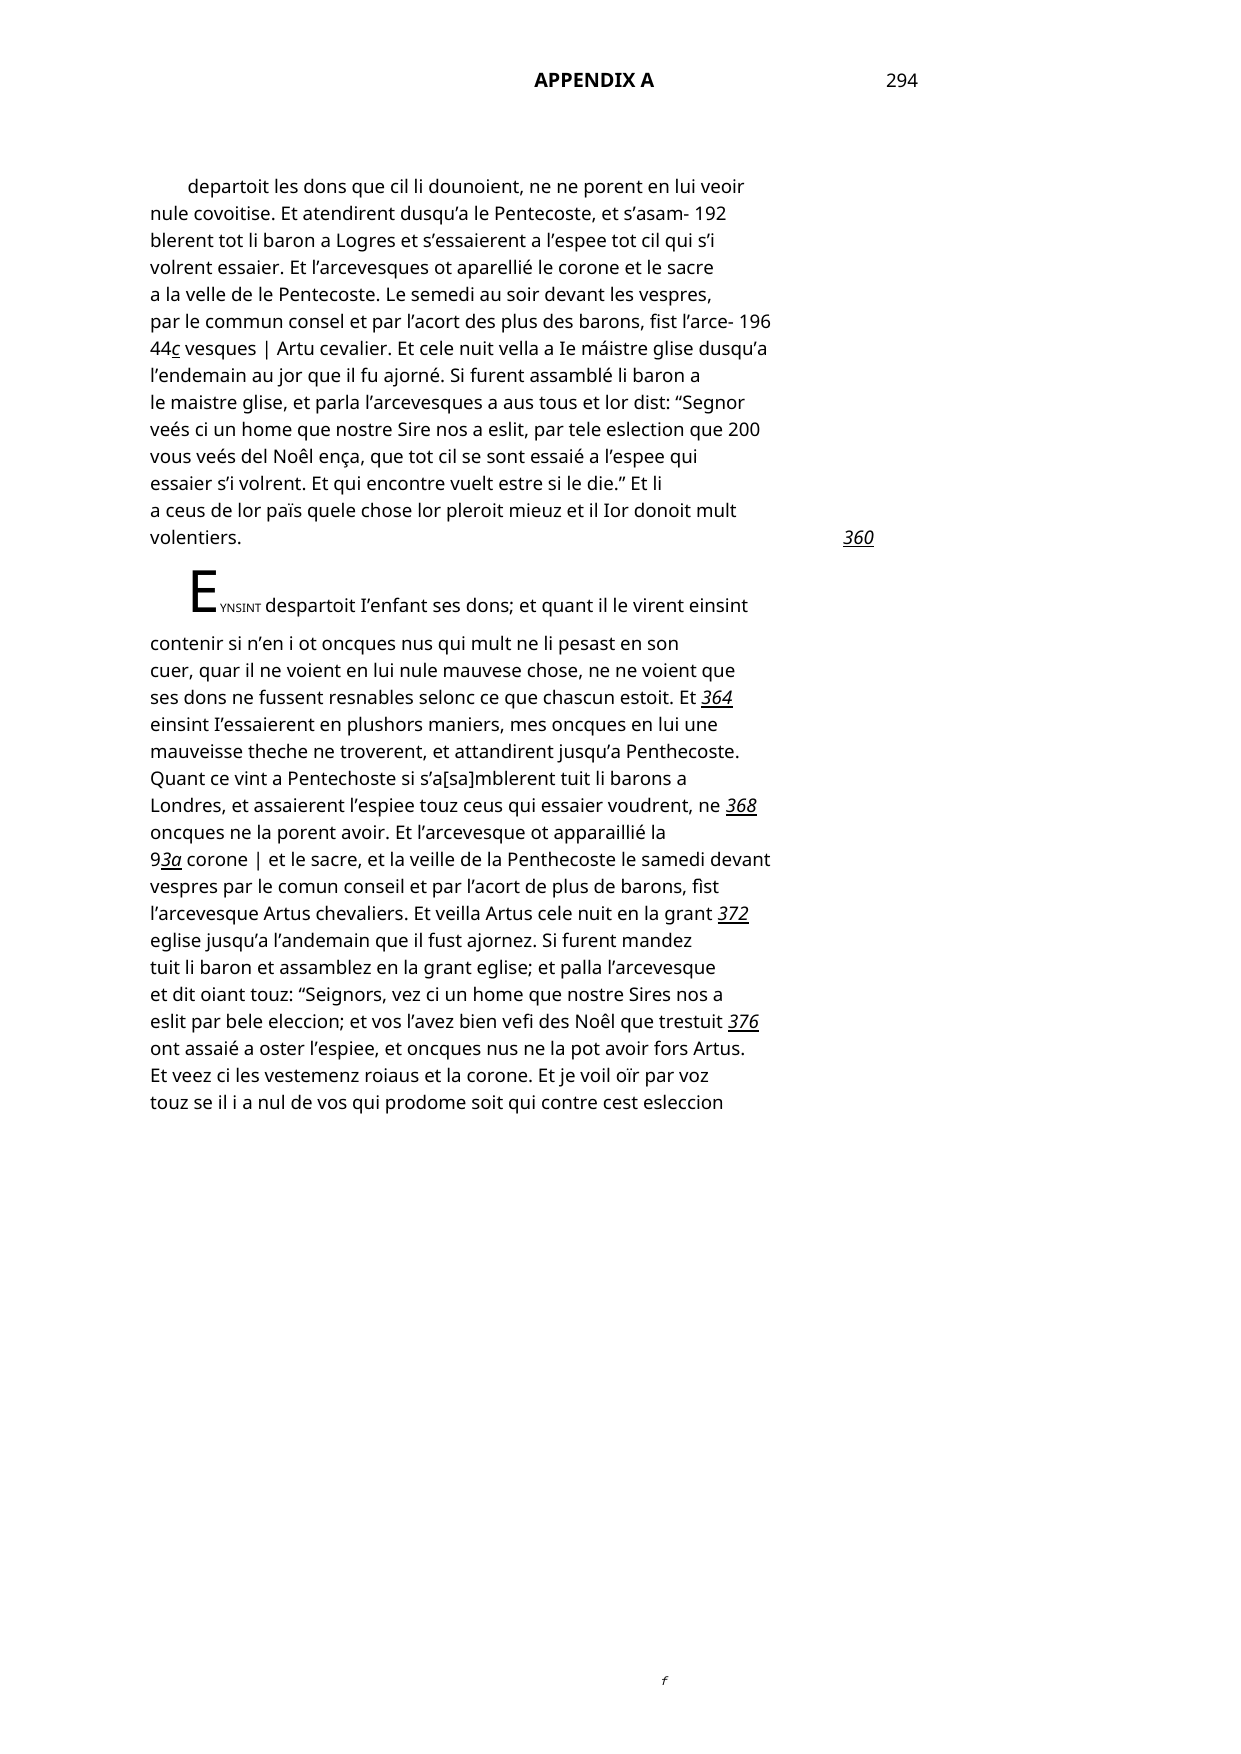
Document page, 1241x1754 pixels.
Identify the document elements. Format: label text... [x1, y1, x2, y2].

text departoit les dons que cil li dounoient, ne ne porent en lui veoir nule covoitise. Et atendirent dusqu’a le Pentecoste, et s’asam- 192 blerent tot li baron a Logres et s’essaierent a l’espee tot cil qui s’i volrent essaier. Et l’arcevesques ot aparellié le corone et le sacre a la velle de le Pentecoste. Le semedi au soir devant les vespres, par le commun consel et par l’acort des plus des barons, fist l’arce- 196 44c vesques | Artu cevalier. Et cele nuit vella a Ie máistre glise dusqu’a l’endemain au jor que il fu ajorné. Si furent assamblé li baron a le maistre glise, et parla l’arcevesques a aus tous et lor dist: “Segnor veés ci un home que nostre Sire nos a eslit, par tele eslection que 200 vous veés del Noêl ença, que tot cil se sont essaié a l’espee qui essaier s’i volrent. Et qui encontre vuelt estre si le die.” Et li [150, 172, 1090, 496]
text Eynsint despartoit I’enfant ses dons; et quant il le virent einsint contenir si n’en i ot oncques nus qui mult ne li pesast en son cuer, quar il ne voient en lui nule mauvese chose, ne ne voient que ses dons ne fussent resnables selonc ce que chascun estoit. Et 364 einsint I’essaierent en plushors maniers, mes oncques en lui une mauveisse theche ne troverent, et attandirent jusqu’a Penthecoste. Quant ce vint a Pentechoste si s’a[sa]mblerent tuit li barons a Londres, et assaierent l’espiee touz ceus qui essaier voudrent, ne 368 oncques ne la porent avoir. Et l’arcevesque ot apparaillié la 93a corone | et le sacre, et la veille de la Penthecoste le samedi devant vespres par le comun conseil et par l’acort de plus de barons, fìst l’arcevesque Artus chevaliers. Et veilla Artus cele nuit en la grant 372 eglise jusqu’a l’andemain que il fust ajornez. Si furent mandez tuit li baron et assamblez en la grant eglise; et palla l’arcevesque et dit oiant touz: “Seignors, vez ci un home que nostre Sires nos a eslit par bele eleccion; et vos l’avez bien vefi des Noêl que trestuit 376 ont assaié a oster l’espiee, et oncques nus ne la pot avoir fors Artus. [150, 550, 1090, 1061]
text a ceus de lor païs quele chose lor pleroit mieuz et il Ior donoit mult volentiers. 360 [150, 496, 1090, 550]
text Et veez ci les vestemenz roiaus et la corone. Et je voil oïr par voz touz se il i a nul de vos qui prodome soit qui contre cest esleccion [150, 1061, 1090, 1115]
